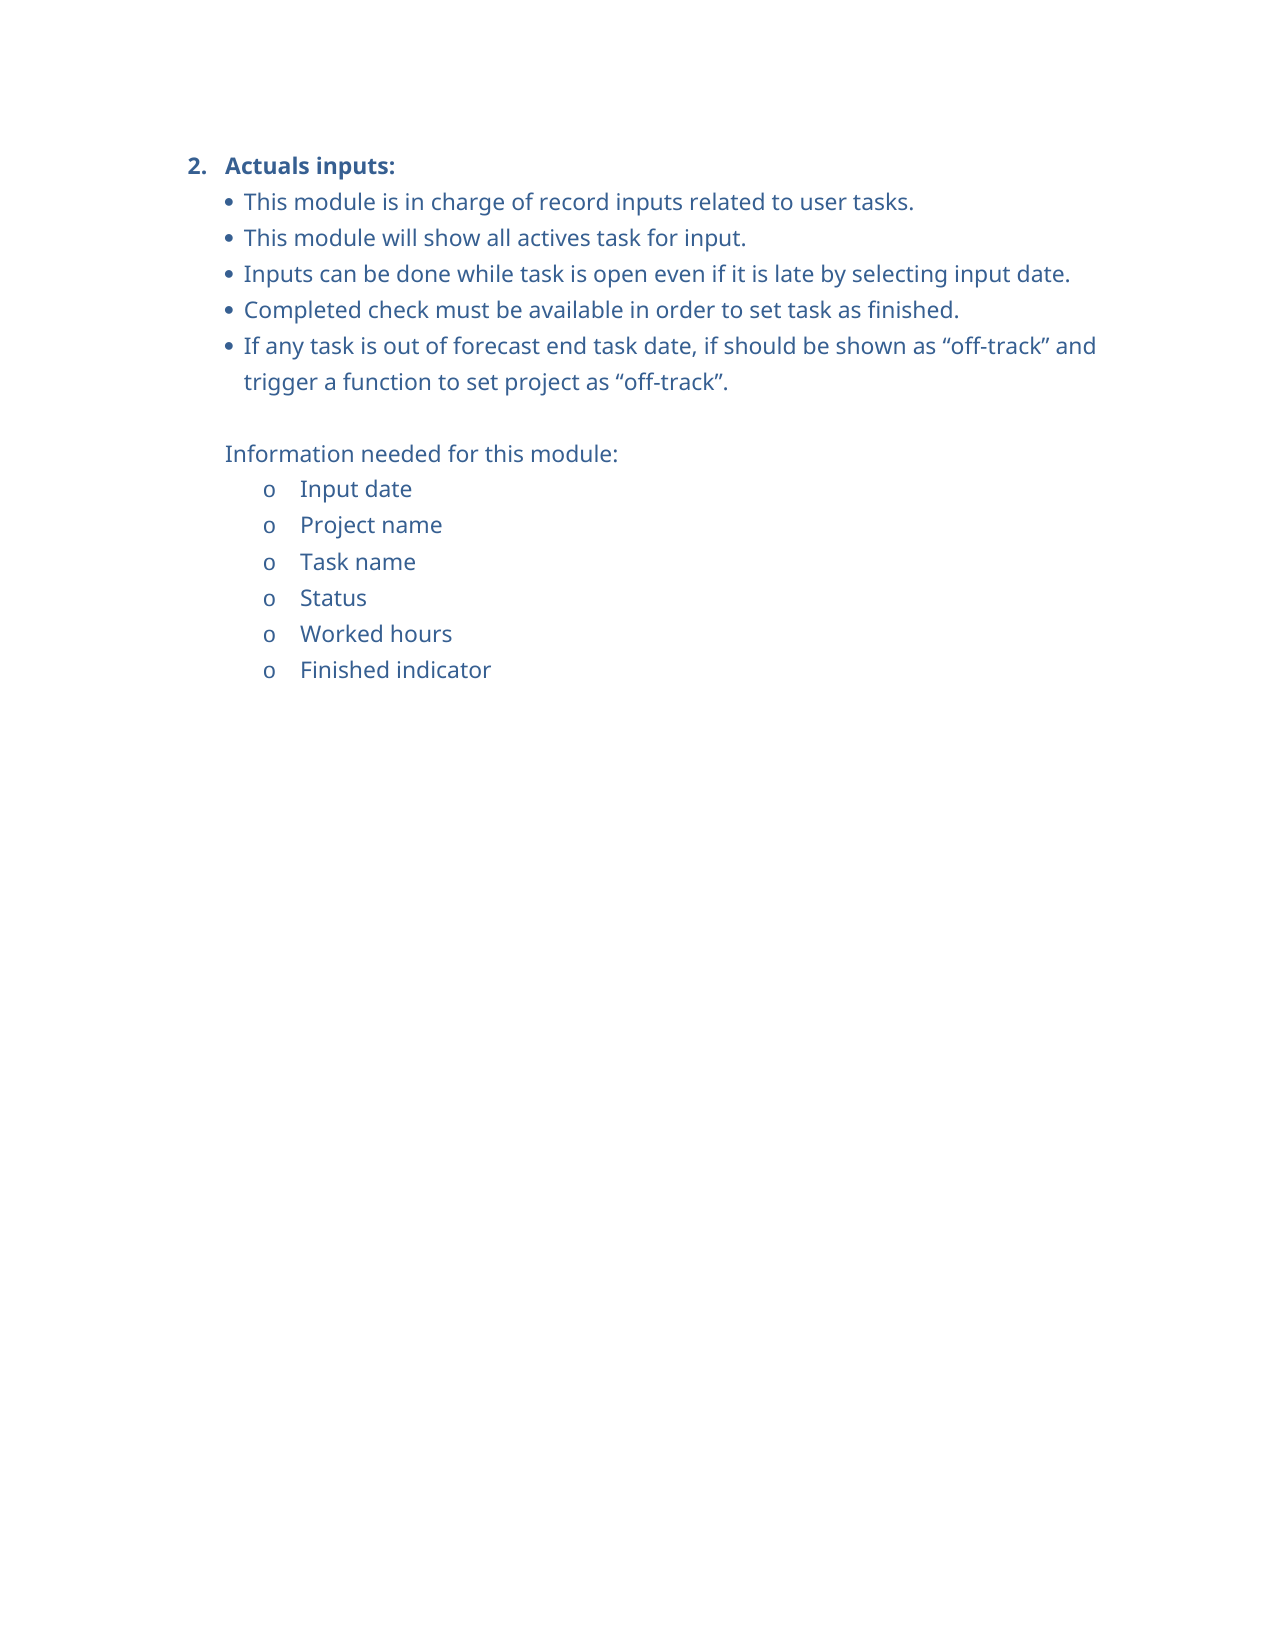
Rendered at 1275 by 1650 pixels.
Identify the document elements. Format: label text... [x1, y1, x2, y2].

list This module will show all actives task for input. [225, 222, 1125, 253]
list Project name [262, 509, 1125, 541]
list Completed check must be available in order to set task as finished. [225, 294, 1125, 325]
list Status [262, 582, 1125, 613]
list Worked hours [262, 618, 1125, 649]
list If any task is out of forecast end task date, if should be shown as “off-track” and trigger a function to set project as “off-track”. [225, 330, 1125, 397]
list Inputs can be done while task is open even if it is late by selecting input date. [225, 258, 1125, 289]
list Finished indicator [262, 654, 1125, 685]
list This module is in charge of record inputs related to user tasks. [225, 186, 1125, 217]
list Actuals inputs: [187, 150, 1125, 181]
list Input date [262, 473, 1125, 505]
list Task name [262, 546, 1125, 577]
text Information needed for this module: [225, 437, 1125, 469]
